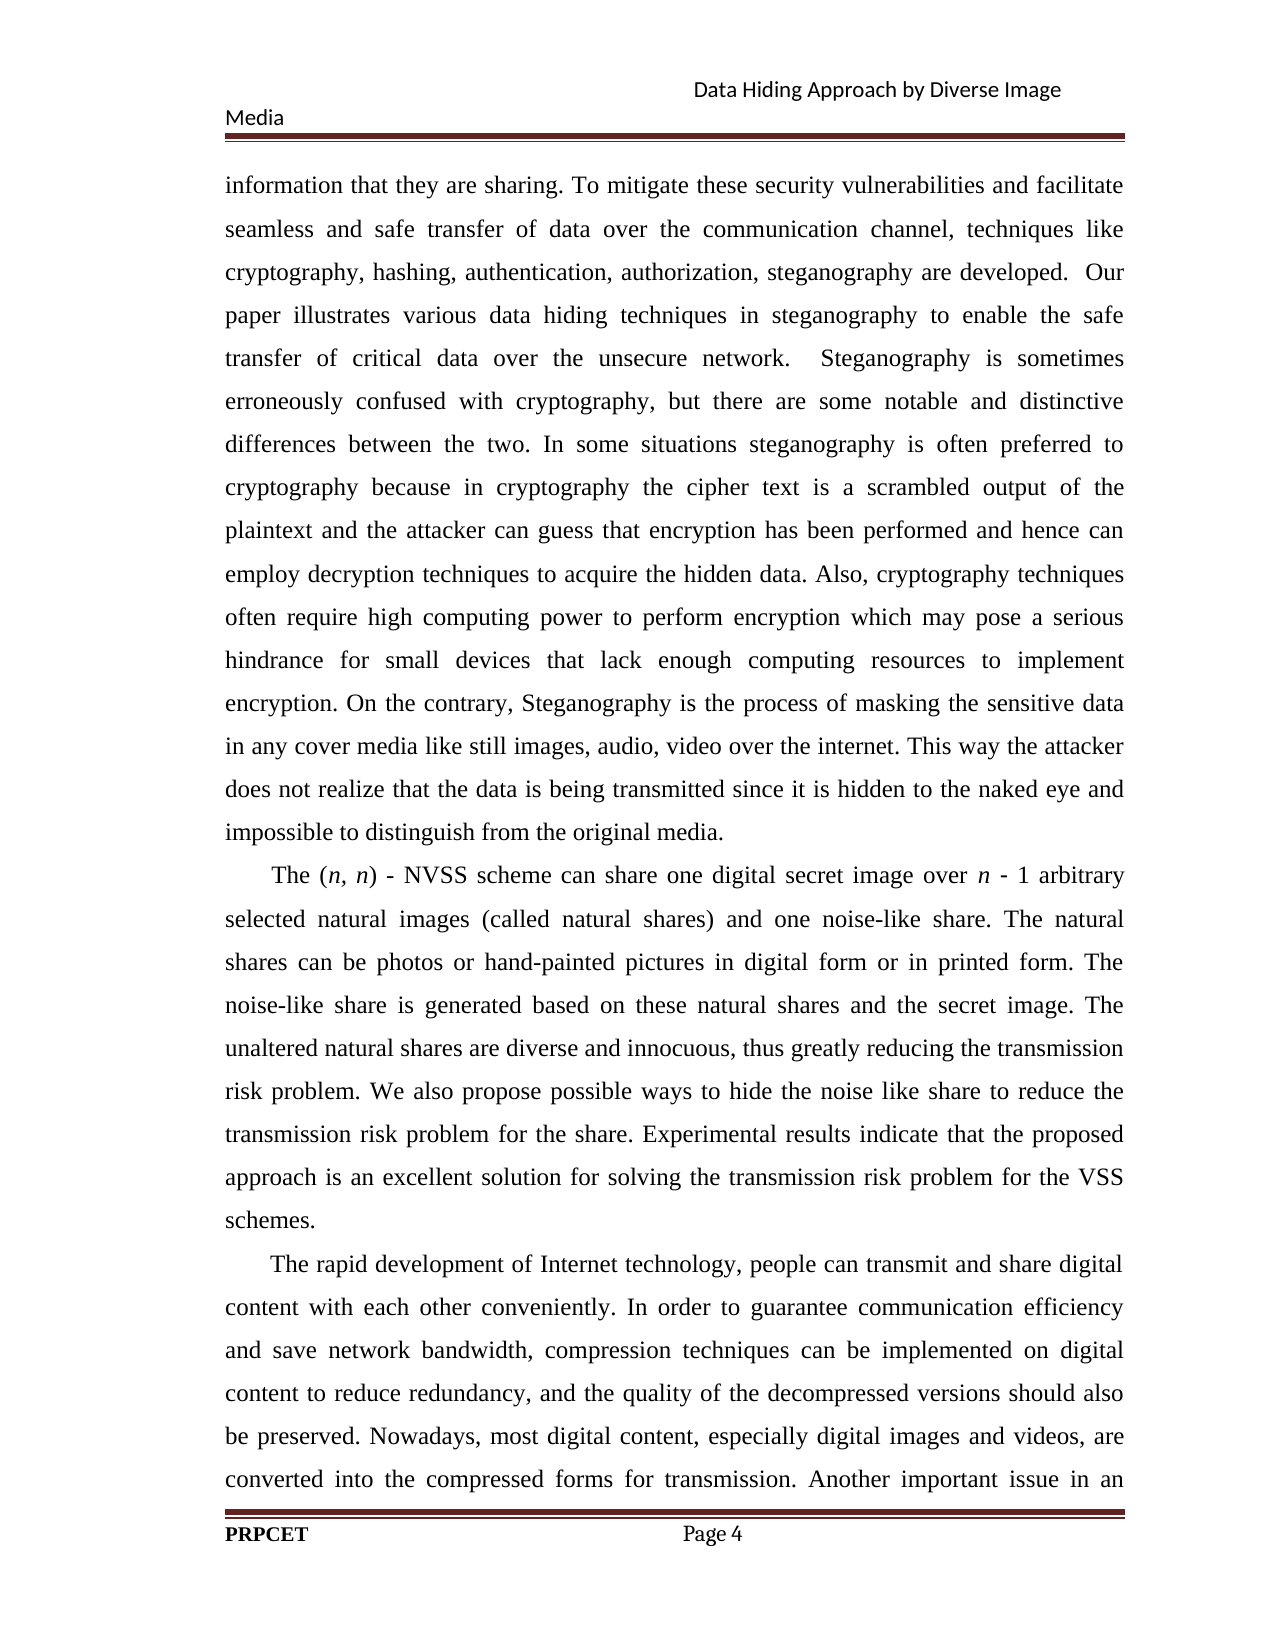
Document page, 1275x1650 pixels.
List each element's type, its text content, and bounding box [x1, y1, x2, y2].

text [225, 171, 1125, 846]
text The (n, n) - NVSS scheme can share one digital secret image over n - 1 arbitrary selected natural images (called natural shares) and one noise-like share. The natural shares can be photos or hand-painted pictures in digital form or in printed form. The noise-like share is generated based on these natural shares and the secret image. The unaltered natural shares are diverse and innocuous, thus greatly reducing the transmission risk problem. We also propose possible ways to hide the noise like share to reduce the transmission risk problem for the share. Experimental results indicate that the proposed approach is an excellent solution for solving the transmission risk problem for the VSS schemes. [225, 861, 1125, 1234]
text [225, 1249, 1125, 1493]
